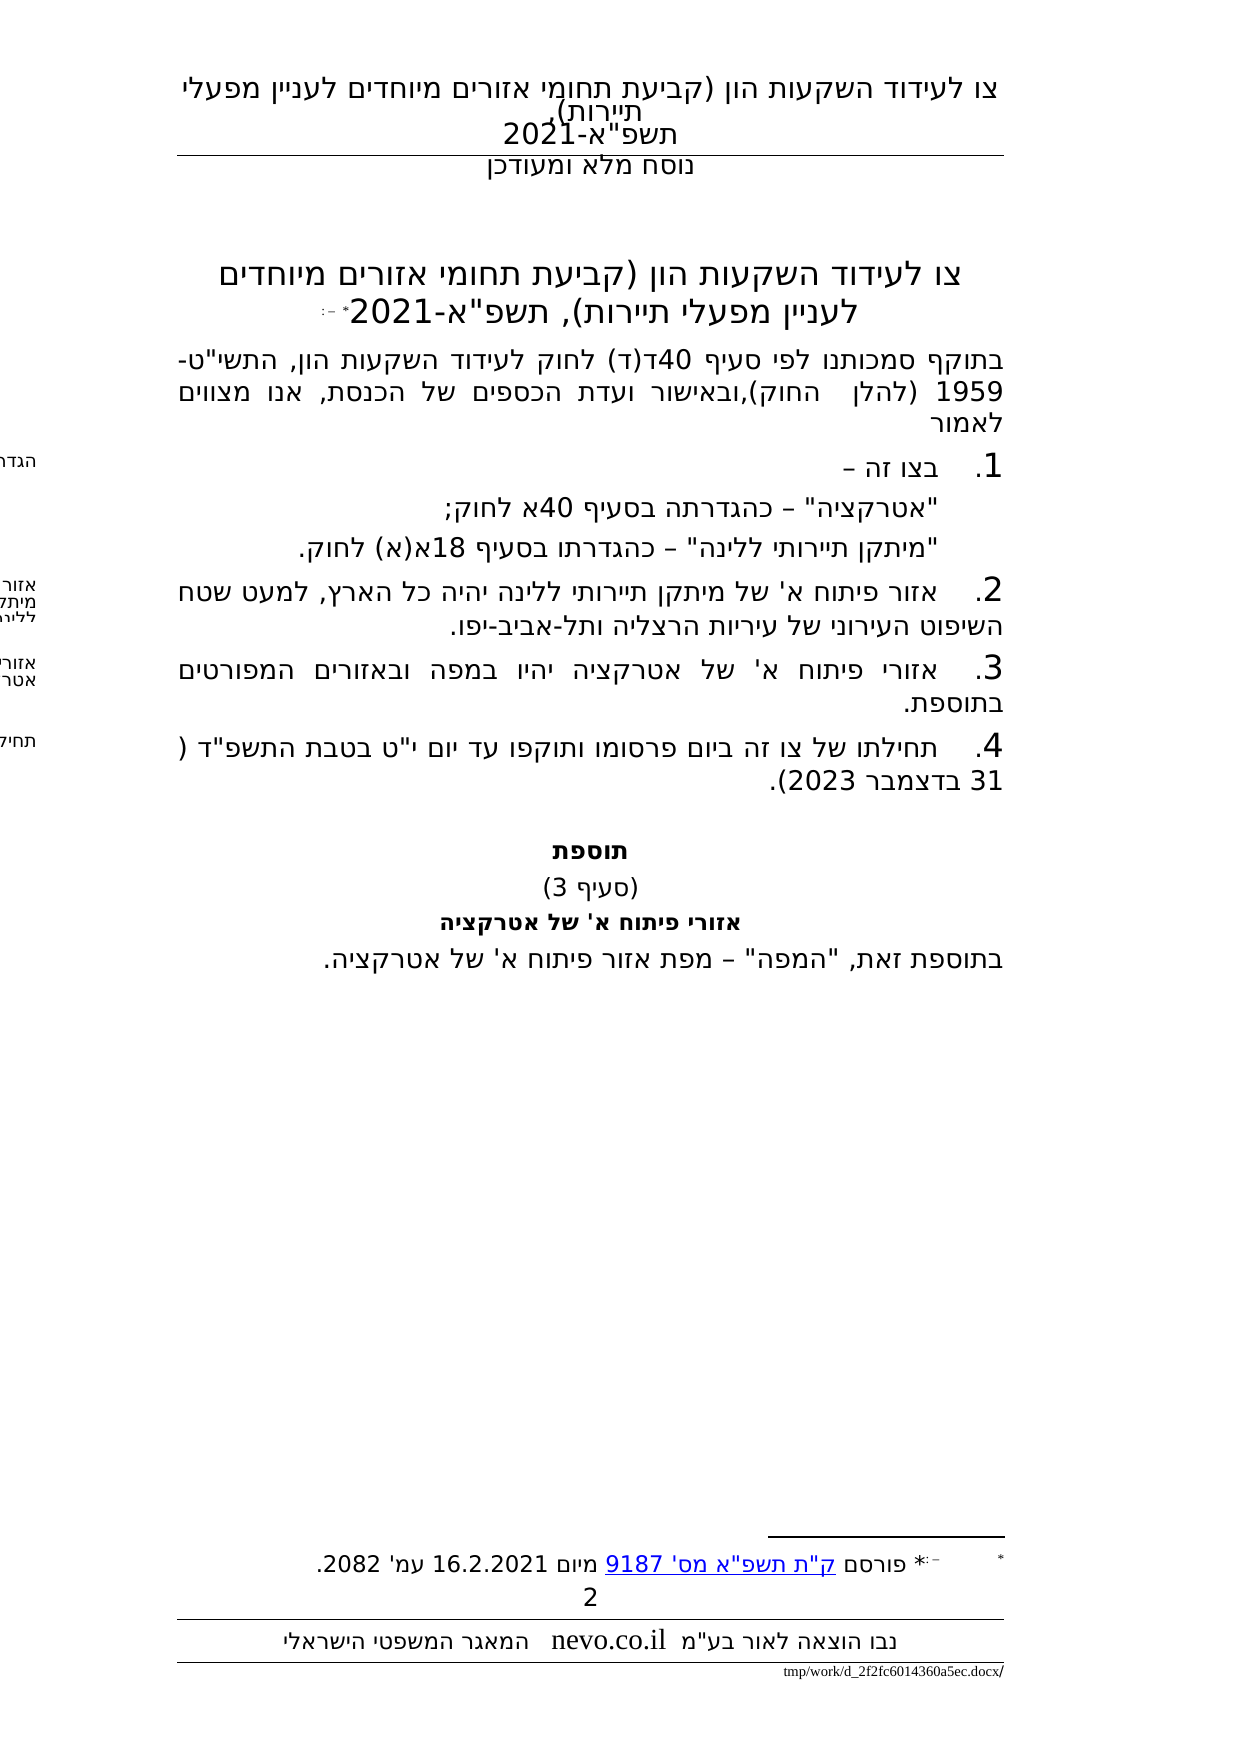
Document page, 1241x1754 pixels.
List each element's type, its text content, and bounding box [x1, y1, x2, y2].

text בתוספת זאת, "המפה" – מפת אזור פיתוח א' של אטרקציה. [177, 944, 1004, 975]
text 3. אזורי פיתוח א' של אטרקציה יהיו במפה ובאזורים המפורטים בתוספת. [177, 649, 1004, 719]
text 1. בצו זה – [177, 446, 1004, 485]
text (סעיף 3) [177, 873, 1004, 902]
text "אטרקציה" – כהגדרתה בסעיף 40א לחוק; [177, 493, 1004, 524]
text בתוקף סמכותנו לפי סעיף 40ד(ד) לחוק לעידוד השקעות הון, התשי"ט-1959 (להלן – החוק), ובאישור ועדת הכספים של הכנסת, אנו מצווים לאמור: [177, 344, 1004, 439]
text 2. אזור פיתוח א' של מיתקן תיירותי ללינה יהיה כל הארץ, למעט שטח השיפוט העירוני של עיריות הרצליה ותל-אביב-יפו. [177, 571, 1004, 641]
text 4. תחילתו של צו זה ביום פרסומו ותוקפו עד יום י"ט בטבת התשפ"ד (31 בדצמבר 2023). [177, 727, 1004, 797]
text אזורי פיתוח א' של אטרקציה [177, 909, 1004, 936]
text "מיתקן תיירותי ללינה" – כהגדרתו בסעיף 18א(א) לחוק. [177, 532, 1004, 563]
text תוספת [177, 836, 1004, 865]
text צו לעידוד השקעות הון (קביעת תחומי אזורים מיוחדים לעניין מפעלי תיירות), תשפ"א-2021* [177, 254, 1004, 332]
